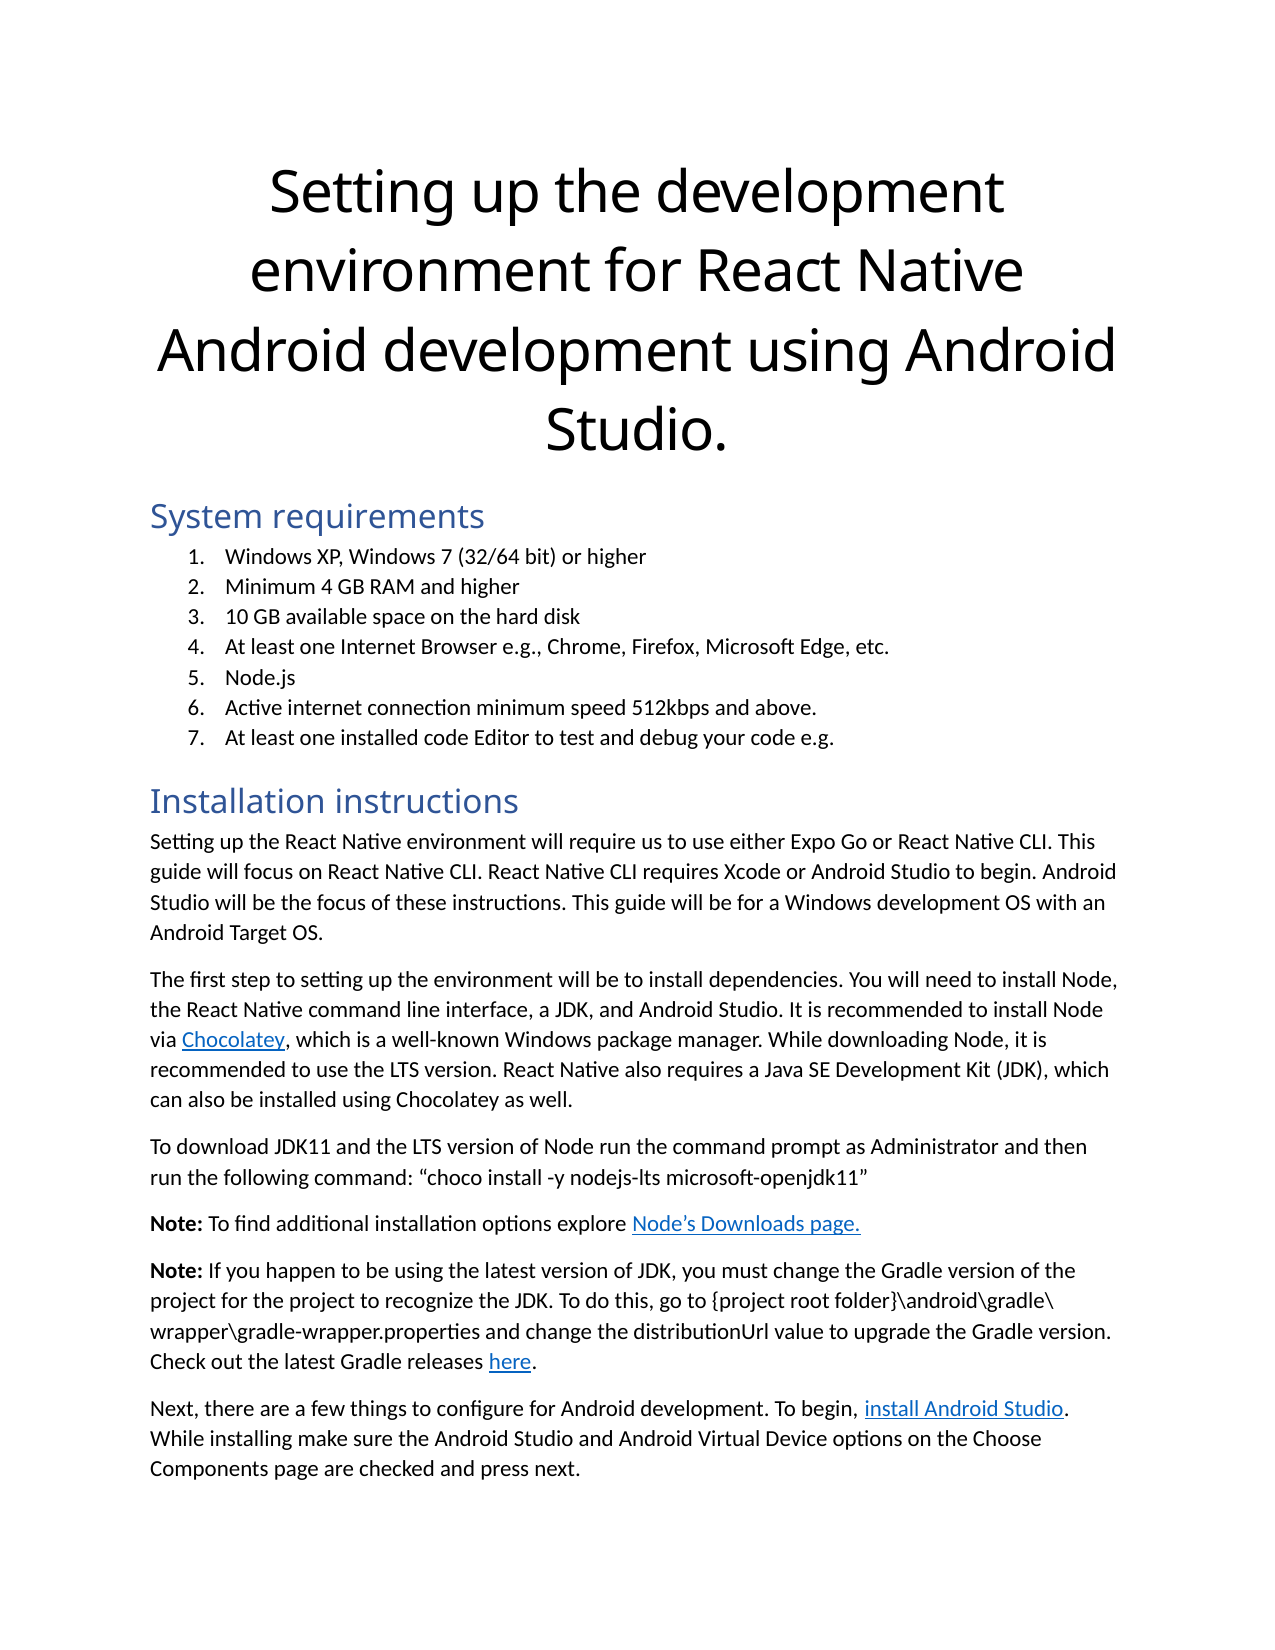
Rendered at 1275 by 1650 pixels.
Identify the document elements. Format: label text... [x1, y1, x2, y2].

text To download JDK11 and the LTS version of Node run the command prompt as Administrator and then run the following command: “choco install -y nodejs-lts microsoft-openjdk11” [150, 1132, 1125, 1191]
list At least one installed code Editor to test and debug your code e.g. [187, 723, 1125, 751]
list Node.js [187, 663, 1125, 691]
list Minimum 4 GB RAM and higher [187, 572, 1125, 600]
title Setting up the development environment for React Native Android development using Android Studio. [150, 150, 1125, 468]
list 10 GB available space on the hard disk [187, 602, 1125, 630]
text Next, there are a few things to configure for Android development. To begin, install Android Studio. While installing make sure the Android Studio and Android Virtual Device options on the Choose Components page are checked and press next. [150, 1394, 1125, 1482]
text Note: To find additional installation options explore Node’s Downloads page. [150, 1209, 1125, 1238]
text Note: If you happen to be using the latest version of JDK, you must change the Gradle version of the project for the project to recognize the JDK. To do this, go to {project root folder}\android\gradle\wrapper\gradle-wrapper.properties and change the distributionUrl value to upgrade the Gradle version. Check out the latest Gradle releases here. [150, 1256, 1125, 1375]
list Active internet connection minimum speed 512kbps and above. [187, 693, 1125, 721]
text The first step to setting up the environment will be to install dependencies. You will need to install Node, the React Native command line interface, a JDK, and Android Studio. It is recommended to install Node via Chocolatey, which is a well-known Windows package manager. While downloading Node, it is recommended to use the LTS version. React Native also requires a Java SE Development Kit (JDK), which can also be installed using Chocolatey as well. [150, 965, 1125, 1114]
list At least one Internet Browser e.g., Chrome, Firefox, Microsoft Edge, etc. [187, 632, 1125, 661]
subtitle System requirements [150, 493, 1125, 538]
subtitle Installation instructions [150, 778, 1125, 824]
list Windows XP, Windows 7 (32/64 bit) or higher [187, 542, 1125, 570]
text Setting up the React Native environment will require us to use either Expo Go or React Native CLI. This guide will focus on React Native CLI. React Native CLI requires Xcode or Android Studio to begin. Android Studio will be the focus of these instructions. This guide will be for a Windows development OS with an Android Target OS. [150, 827, 1125, 946]
